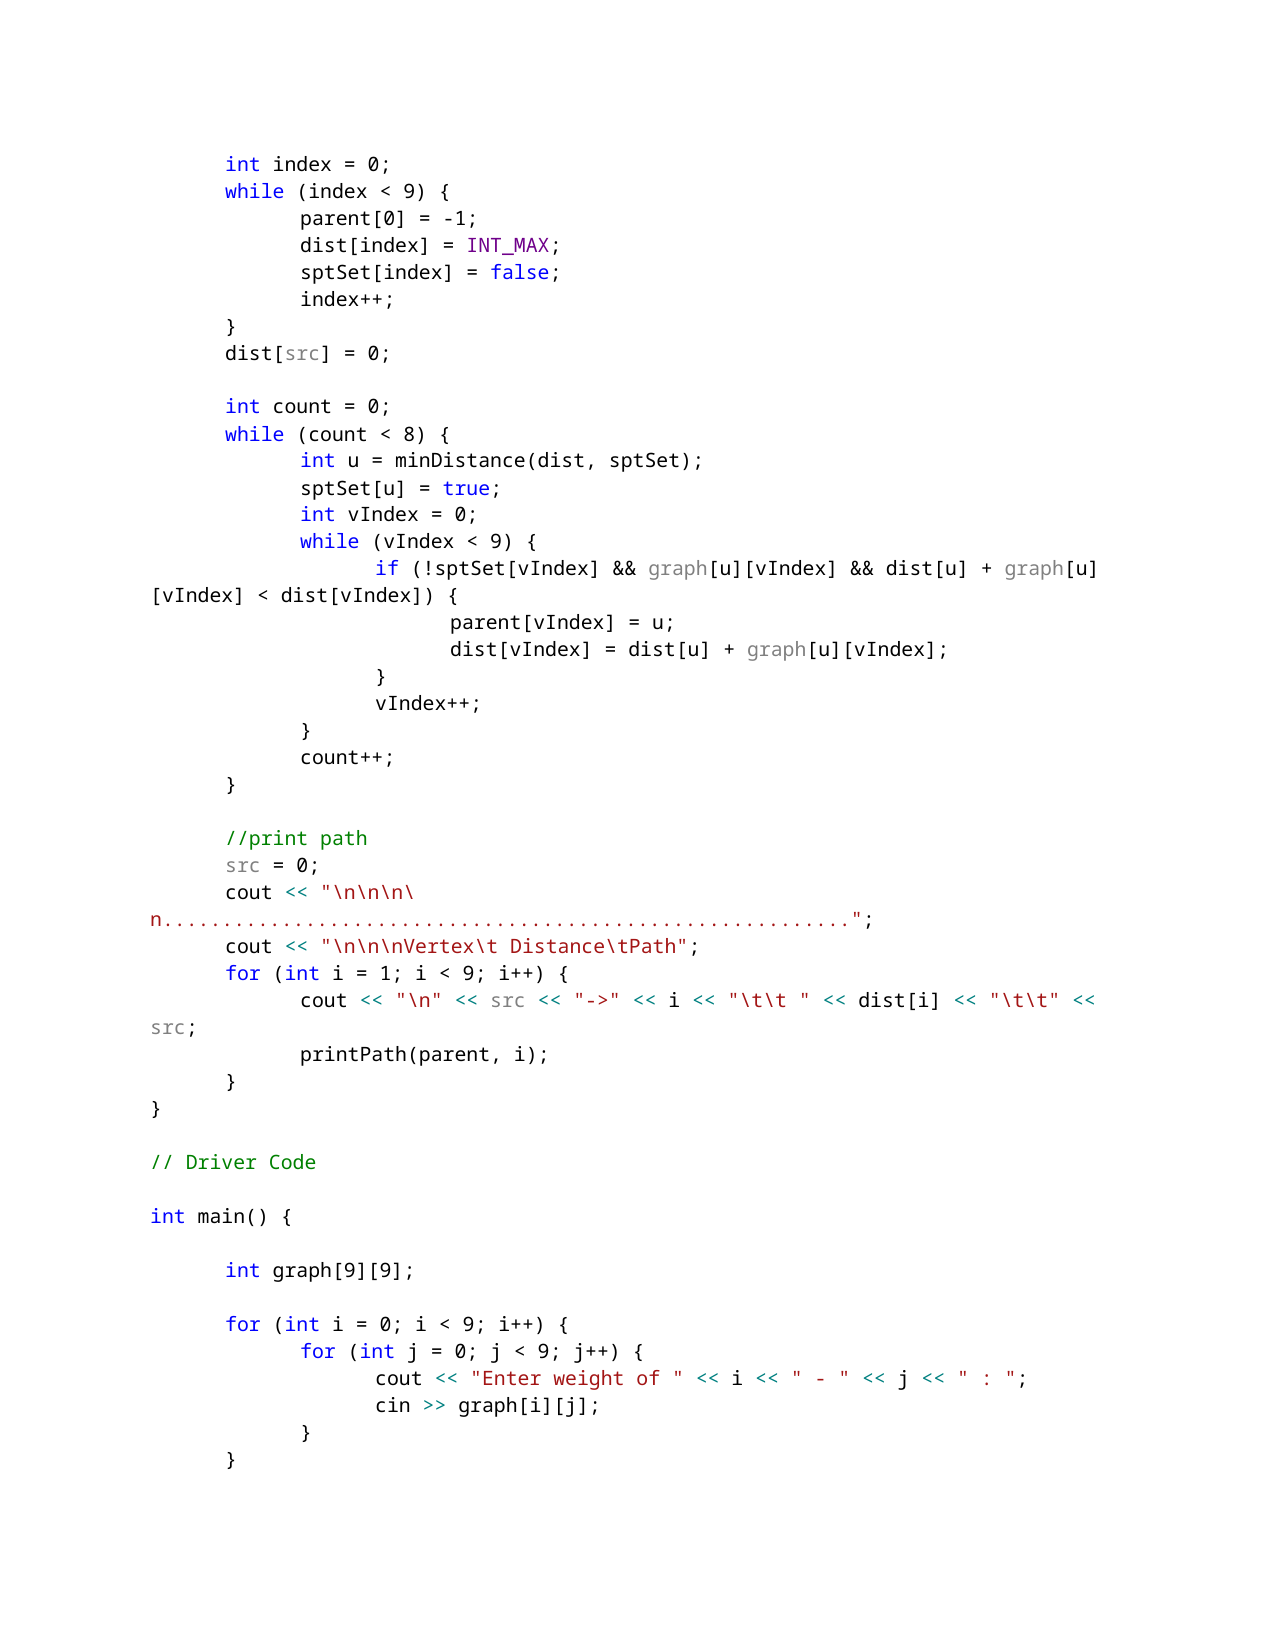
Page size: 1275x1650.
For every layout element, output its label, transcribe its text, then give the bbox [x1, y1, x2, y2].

text int main() { [150, 1202, 1125, 1229]
text for (int j = 0; j < 9; j++) { [150, 1337, 1125, 1364]
text while (count < 8) { [150, 420, 1125, 447]
text //print path [150, 824, 1125, 851]
text } [150, 1418, 1125, 1445]
text parent[0] = -1; [150, 204, 1125, 231]
text cin >> graph[i][j]; [150, 1391, 1125, 1418]
text cout << "\n\n\nVertex\t Distance\tPath"; [150, 932, 1125, 959]
text printPath(parent, i); [150, 1040, 1125, 1067]
text sptSet[index] = false; [150, 258, 1125, 285]
text count++; [150, 743, 1125, 771]
text src = 0; [150, 851, 1125, 878]
text parent[vIndex] = u; [150, 609, 1125, 636]
text int index = 0; [150, 150, 1125, 177]
text cout << "\n" << src << "->" << i << "\t\t " << dist[i] << "\t\t" << src; [150, 986, 1125, 1040]
text int count = 0; [150, 393, 1125, 420]
text vIndex++; [150, 689, 1125, 717]
text } [150, 312, 1125, 339]
text } [150, 1067, 1125, 1094]
text while (index < 9) { [150, 177, 1125, 204]
text for (int i = 1; i < 9; i++) { [150, 959, 1125, 986]
text dist[src] = 0; [150, 339, 1125, 366]
text int u = minDistance(dist, sptSet); [150, 447, 1125, 474]
text if (!sptSet[vIndex] && graph[u][vIndex] && dist[u] + graph[u][vIndex] < dist[vIndex]) { [150, 555, 1125, 609]
text } [150, 1094, 1125, 1121]
text for (int i = 0; i < 9; i++) { [150, 1310, 1125, 1337]
text } [150, 663, 1125, 689]
text int graph[9][9]; [150, 1256, 1125, 1283]
text } [150, 717, 1125, 743]
text cout << "\n\n\n\n.........................................................."; [150, 878, 1125, 932]
text cout << "Enter weight of " << i << " - " << j << " : "; [150, 1364, 1125, 1391]
text sptSet[u] = true; [150, 474, 1125, 501]
text int vIndex = 0; [150, 501, 1125, 528]
text } [150, 1445, 1125, 1472]
text } [150, 771, 1125, 797]
text index++; [150, 285, 1125, 312]
text while (vIndex < 9) { [150, 528, 1125, 555]
text dist[vIndex] = dist[u] + graph[u][vIndex]; [150, 636, 1125, 663]
text // Driver Code [150, 1148, 1125, 1175]
text dist[index] = INT_MAX; [150, 231, 1125, 258]
